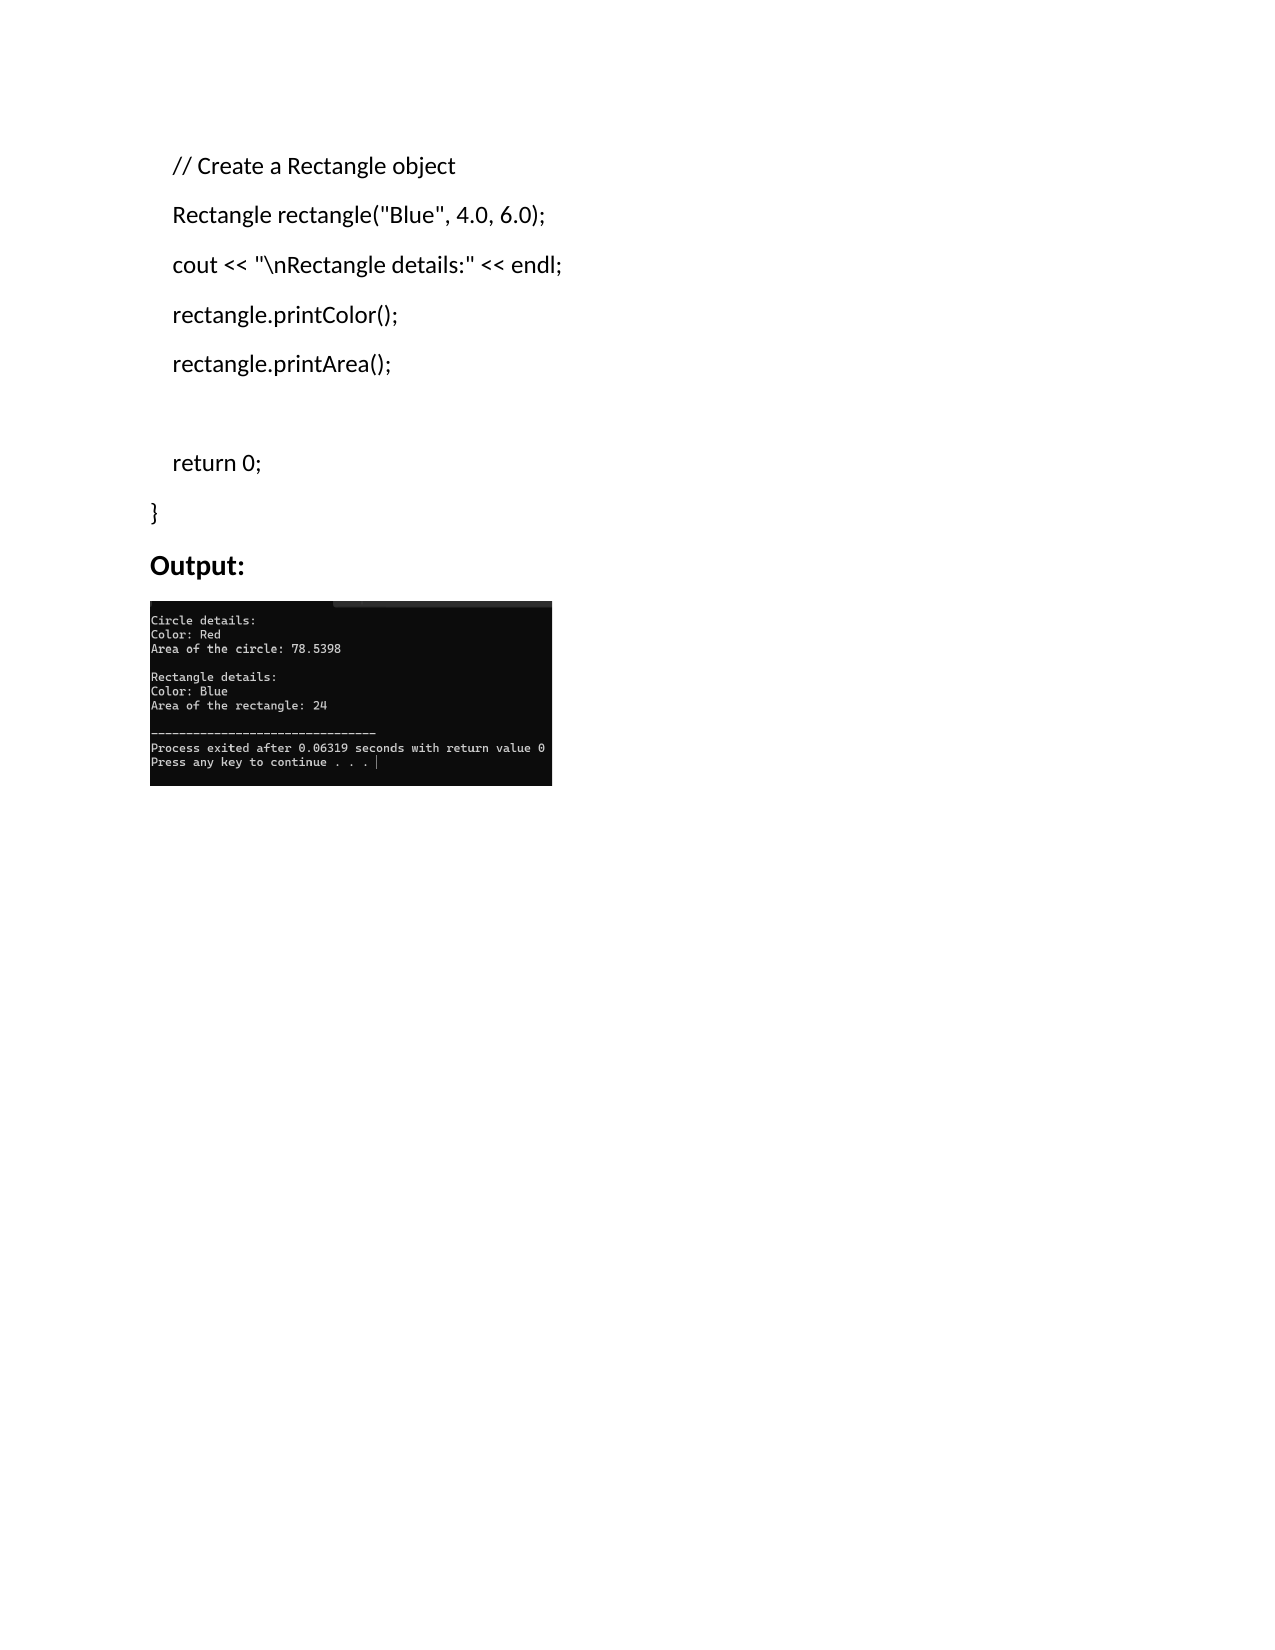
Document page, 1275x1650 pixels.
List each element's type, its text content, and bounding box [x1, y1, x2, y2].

text Output: [150, 547, 1125, 582]
text } [150, 497, 1125, 528]
text // Create a Rectangle object [150, 150, 1125, 181]
text rectangle.printArea(); [150, 348, 1125, 379]
text cout << "\nRectangle details:" << endl; [150, 249, 1125, 280]
text return 0; [150, 447, 1125, 478]
text Rectangle rectangle("Blue", 4.0, 6.0); [150, 199, 1125, 230]
picture [150, 601, 553, 786]
text rectangle.printColor(); [150, 299, 1125, 329]
